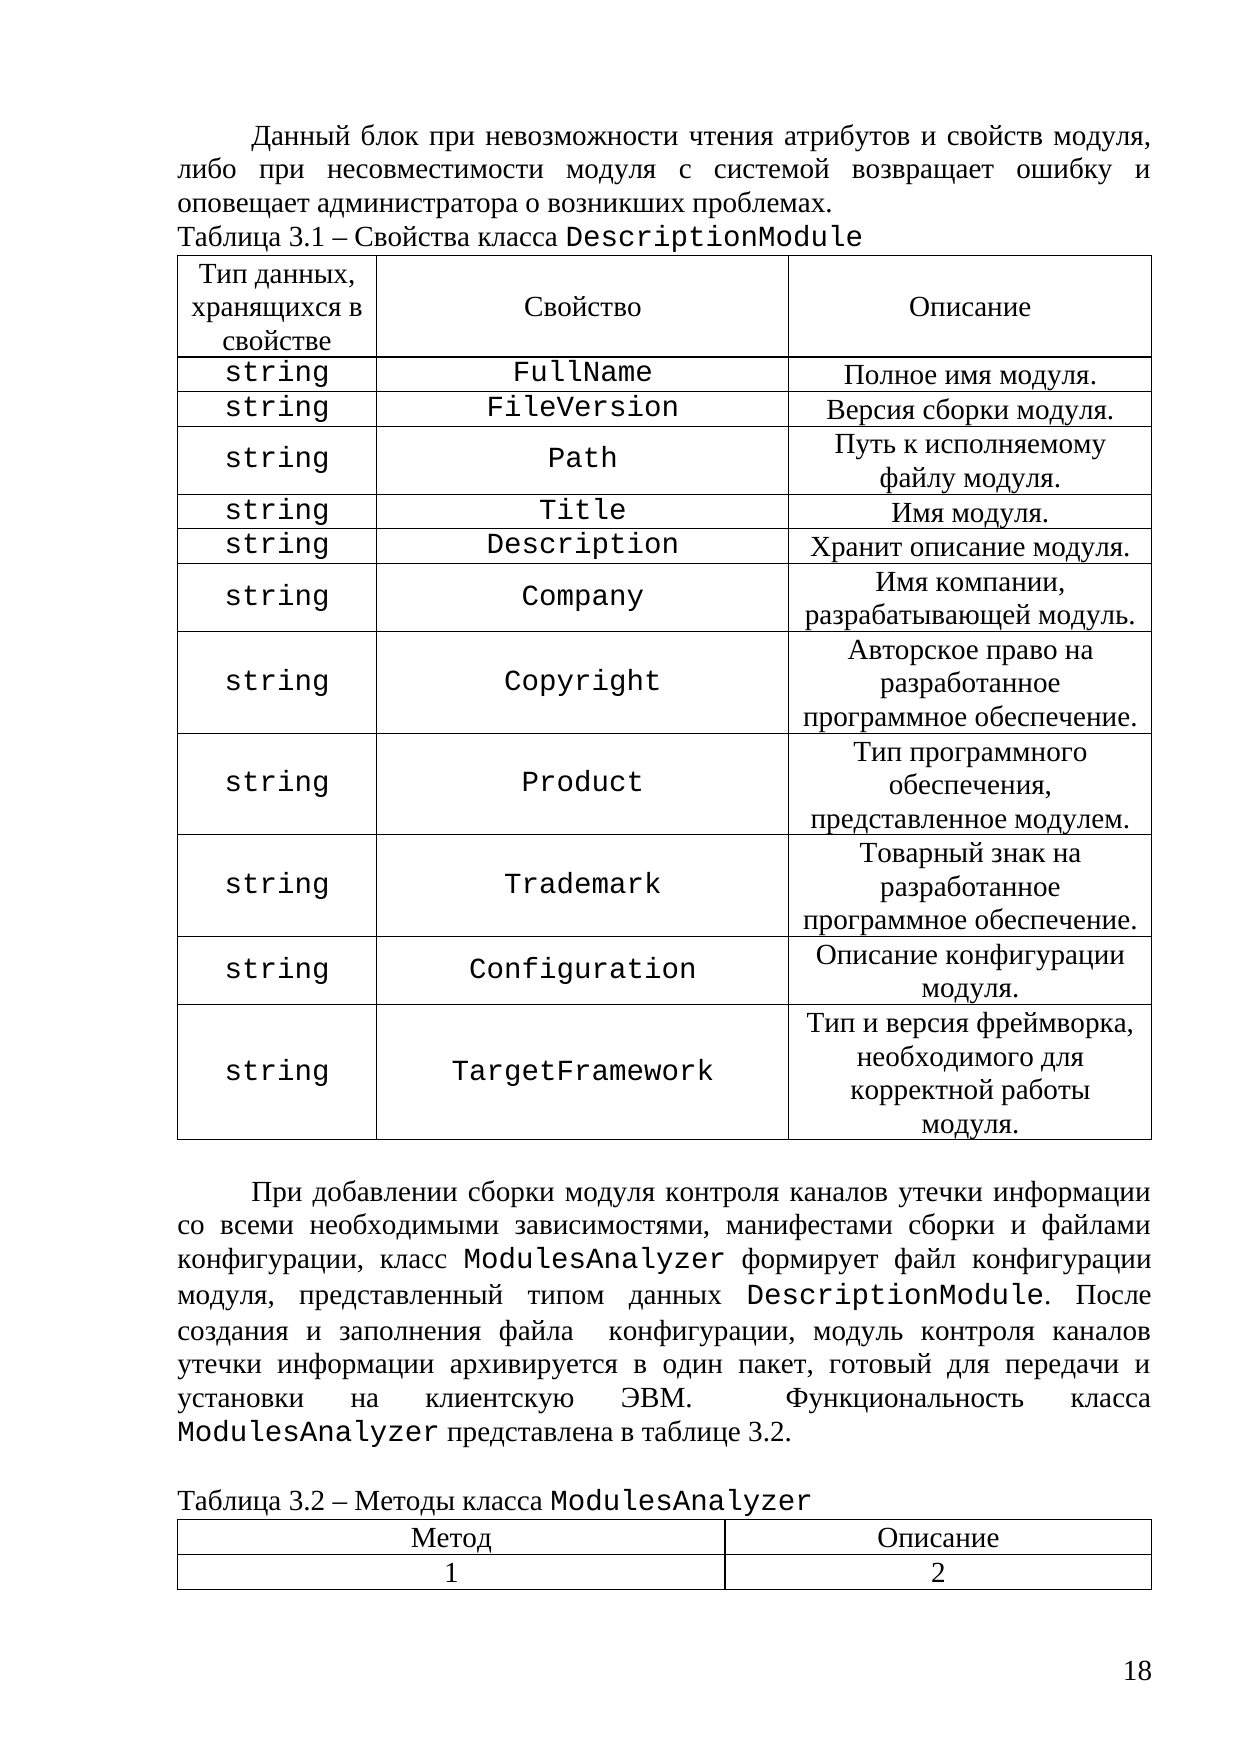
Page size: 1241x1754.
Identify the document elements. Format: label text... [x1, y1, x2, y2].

table_cell string [178, 427, 376, 494]
table_cell Тип и версия фреймворка, необходимого для корректной работы модуля. [789, 1005, 1151, 1139]
table_cell FullName [377, 358, 788, 391]
table_cell Copyright [377, 632, 788, 733]
table_cell string [178, 734, 376, 834]
table_header Тип данных, хранящихся в свойстве [178, 256, 376, 356]
table_cell string [178, 392, 376, 426]
table_cell string [178, 529, 376, 563]
table_cell Описание конфигурации модуля. [789, 937, 1151, 1004]
table_cell FileVersion [377, 392, 788, 426]
table_cell string [178, 1005, 376, 1139]
table_cell Path [377, 427, 788, 494]
table_cell Полное имя модуля. [789, 358, 1151, 391]
table_cell Configuration [377, 937, 788, 1004]
table_cell Тип программного обеспечения, представленное модулем. [789, 734, 1151, 834]
table_header Метод [178, 1520, 724, 1554]
table_cell string [178, 937, 376, 1004]
table_cell string [178, 358, 376, 391]
table_cell 1 [178, 1555, 724, 1588]
table_cell Хранит описание модуля. [789, 529, 1151, 563]
table_cell 2 [726, 1555, 1151, 1588]
table_cell TargetFramework [377, 1005, 788, 1139]
table_cell Авторское право на разработанное программное обеспечение. [789, 632, 1151, 733]
table_cell string [178, 835, 376, 936]
table_cell string [178, 632, 376, 733]
table_header Описание [726, 1520, 1151, 1554]
table_cell Товарный знак на разработанное программное обеспечение. [789, 835, 1151, 936]
table_cell Trademark [377, 835, 788, 936]
table_cell string [178, 564, 376, 631]
table_cell string [178, 495, 376, 528]
table_header Свойство [377, 256, 788, 356]
table_cell Версия сборки модуля. [789, 392, 1151, 426]
table_cell Имя компании, разрабатывающей модуль. [789, 564, 1151, 631]
table_cell Description [377, 529, 788, 563]
table_cell Title [377, 495, 788, 528]
text Данный блок при невозможности чтения атрибутов и свойств модуля, либо при несовместимости модуля с системой возвращает ошибку и оповещает администратора о возникших проблемах. [177, 118, 1152, 219]
text Таблица 3.1 – Свойства класса DescriptionModule [177, 219, 1152, 255]
table_cell Путь к исполняемому файлу модуля. [789, 427, 1151, 494]
text При добавлении сборки модуля контроля каналов утечки информации со всеми необходимыми зависимостями, манифестами сборки и файлами конфигурации, класс ModulesAnalyzer формирует файл конфигурации модуля, представленный типом данных DescriptionModule. После создания и заполнения файла конфигурации, модуль контроля каналов утечки информации архивируется в один пакет, готовый для передачи и установки на клиентскую ЭВМ. Функциональность класса ModulesAnalyzer представлена в таблице 3.2. [177, 1174, 1152, 1450]
table_header Описание [789, 256, 1151, 356]
table_cell Product [377, 734, 788, 834]
table_cell Имя модуля. [789, 495, 1151, 528]
table_cell Company [377, 564, 788, 631]
text Таблица 3.2 – Методы класса ModulesAnalyzer [177, 1483, 1152, 1519]
